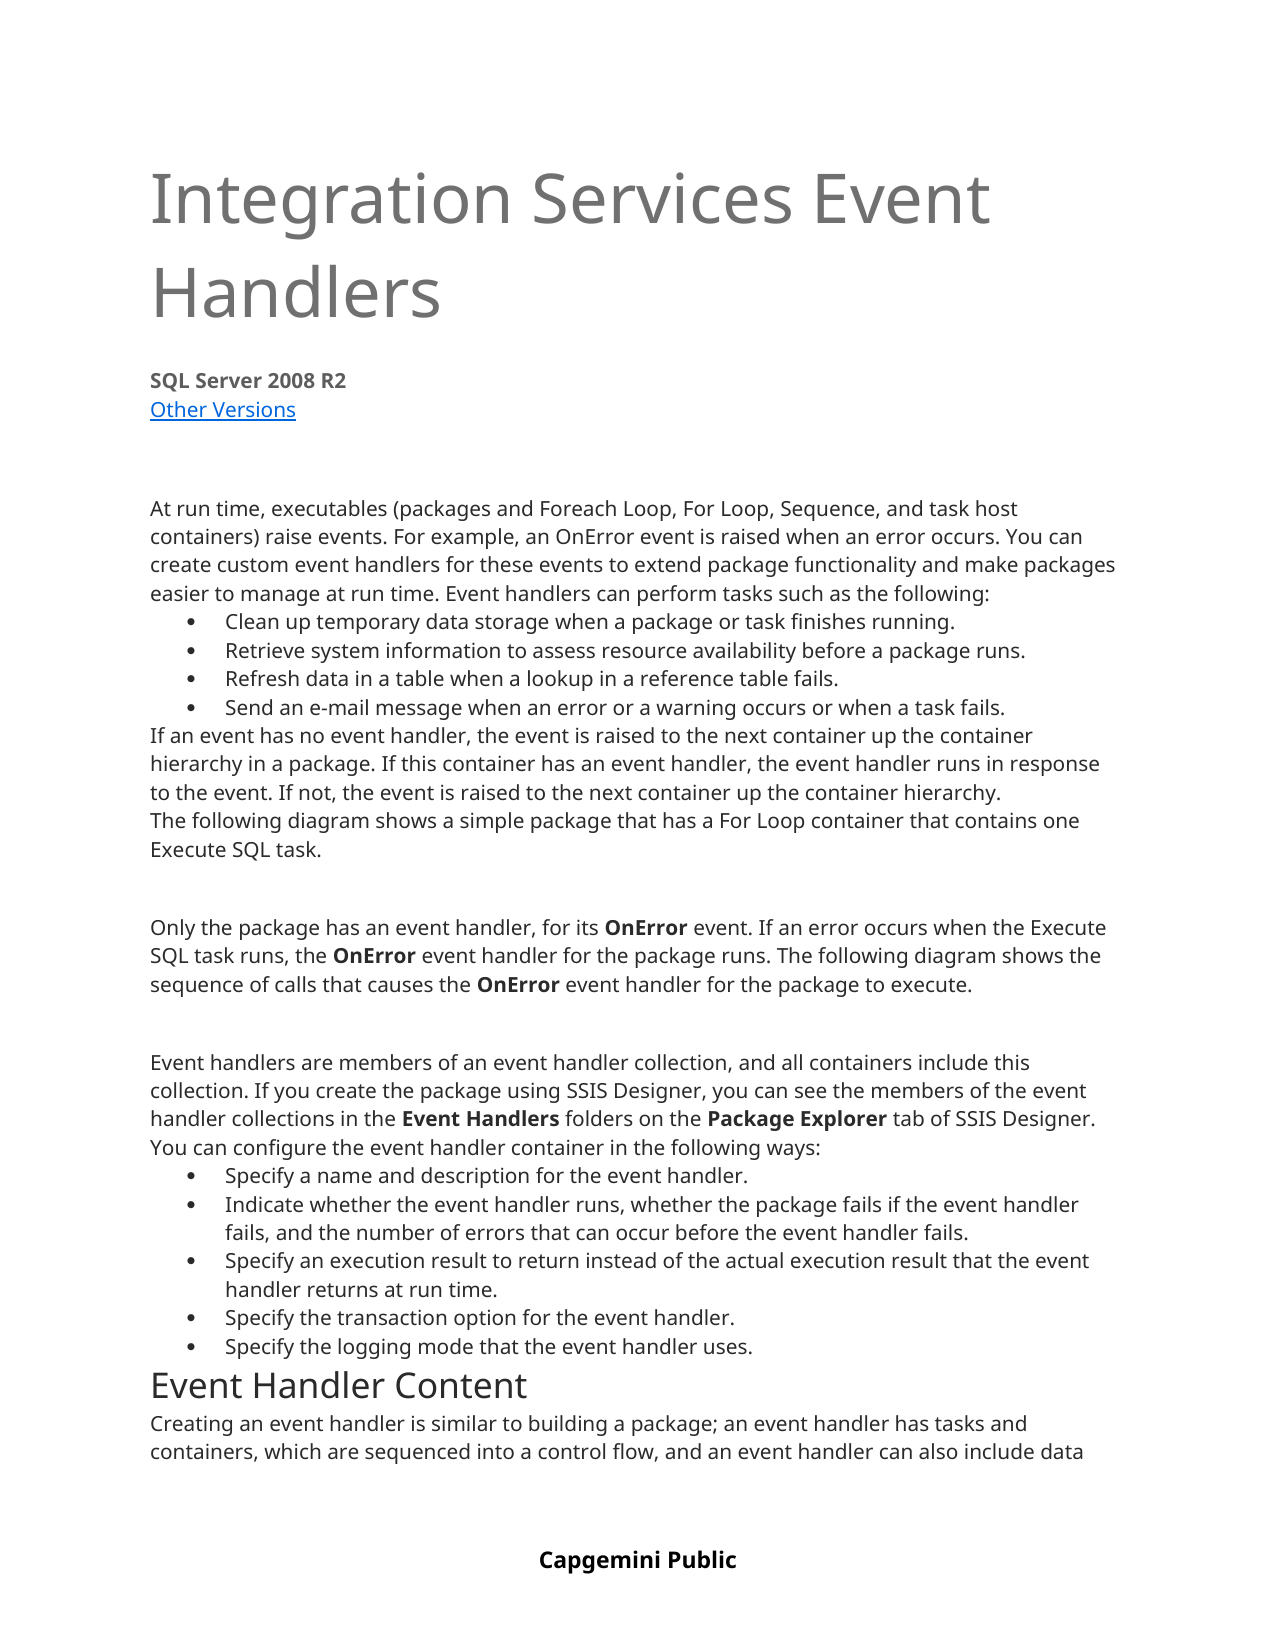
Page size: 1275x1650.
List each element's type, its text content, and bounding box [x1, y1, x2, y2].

list Indicate whether the event handler runs, whether the package fails if the event handler fails, and the number of errors that can occur before the event handler fails. [187, 1190, 1125, 1247]
list Specify an execution result to return instead of the actual execution result that the event handler returns at run time. [187, 1247, 1125, 1303]
list Specify the transaction option for the event handler. [187, 1303, 1125, 1332]
text Event Handler Content [150, 1360, 1125, 1409]
text Only the package has an event handler, for its OnError event. If an error occurs when the Execute SQL task runs, the OnError event handler for the package runs. The following diagram shows the sequence of calls that causes the OnError event handler for the package to execute. [150, 913, 1125, 998]
list Specify the logging mode that the event handler uses. [187, 1332, 1125, 1360]
text You can configure the event handler container in the following ways: [150, 1133, 1125, 1161]
text At run time, executables (packages and Foreach Loop, For Loop, Sequence, and task host containers) raise events. For example, an OnError event is raised when an error occurs. You can create custom event handlers for these events to extend package functionality and make packages easier to manage at run time. Event handlers can perform tasks such as the following: [150, 494, 1125, 607]
text SQL Server 2008 R2 [150, 366, 1125, 395]
list Refresh data in a table when a lookup in a reference table fails. [187, 664, 1125, 693]
list Send an e-mail message when an error or a warning occurs or when a task fails. [187, 693, 1125, 721]
text If an event has no event handler, the event is raised to the next container up the container hierarchy in a package. If this container has an event handler, the event handler runs in response to the event. If not, the event is raised to the next container up the container hierarchy. [150, 721, 1125, 806]
list Retrieve system information to assess resource availability before a package runs. [187, 636, 1125, 664]
text Event handlers are members of an event handler collection, and all containers include this collection. If you create the package using SSIS Designer, you can see the members of the event handler collections in the Event Handlers folders on the Package Explorer tab of SSIS Designer. [150, 1048, 1125, 1133]
list Clean up temporary data storage when a package or task finishes running. [187, 607, 1125, 636]
list Specify a name and description for the event handler. [187, 1161, 1125, 1190]
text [150, 1409, 1125, 1466]
text The following diagram shows a simple package that has a For Loop container that contains one Execute SQL task. [150, 806, 1125, 863]
text Other Versions [150, 395, 1125, 423]
text Integration Services Event Handlers [150, 150, 1125, 337]
